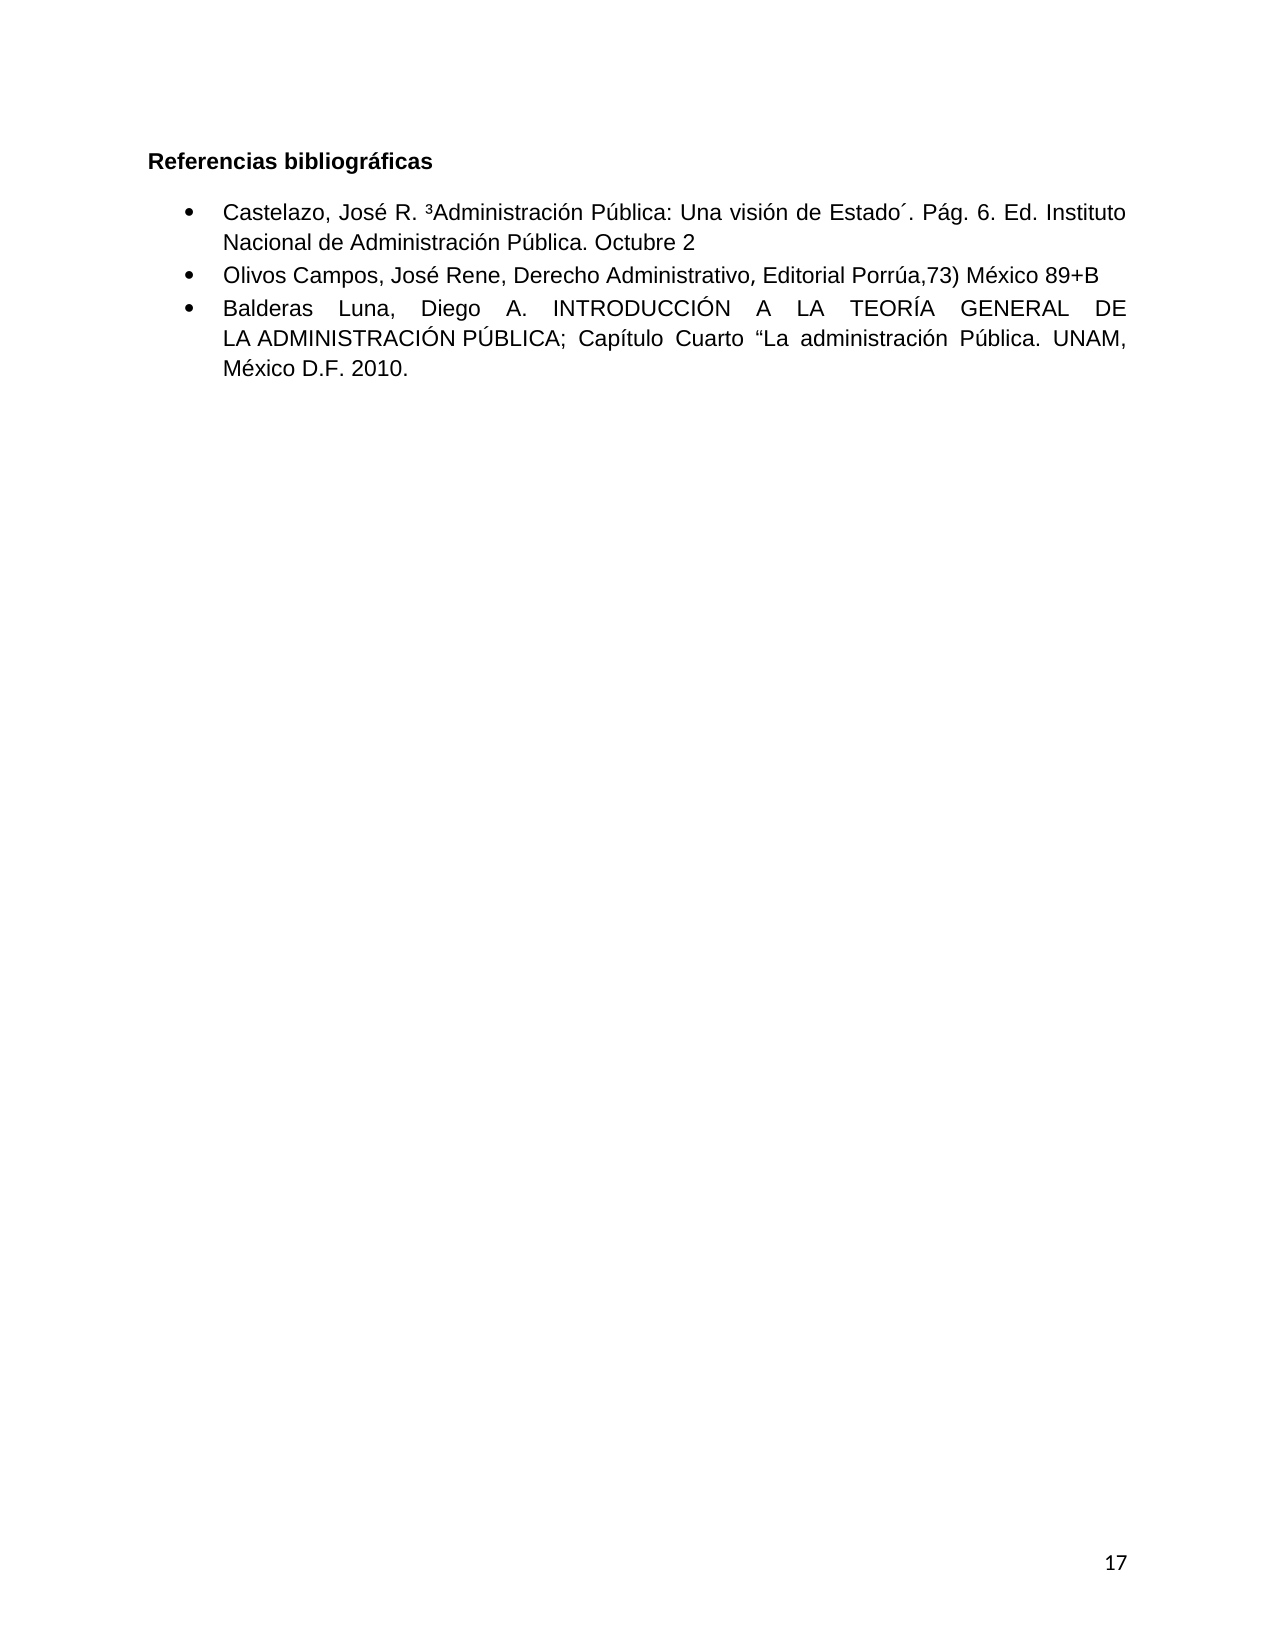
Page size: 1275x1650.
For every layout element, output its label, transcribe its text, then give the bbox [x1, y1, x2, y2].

list Olivos Campos, José Rene, Derecho Administrativo, Editorial Porrúa,73) México 89+B [185, 259, 1127, 290]
text Referencias bibliográficas [148, 148, 1127, 174]
list Balderas Luna, Diego A. INTRODUCCIÓN A LA TEORÍA GENERAL DE LA ADMINISTRACIÓN PÚBLICA; Capítulo Cuarto “La administración Pública. UNAM, México D.F. 2010. [185, 295, 1127, 382]
list Castelazo, José R. ³Administración Pública: Una visión de Estado´. Pág. 6. Ed. Instituto Nacional de Administración Pública. Octubre 2 [185, 199, 1127, 255]
